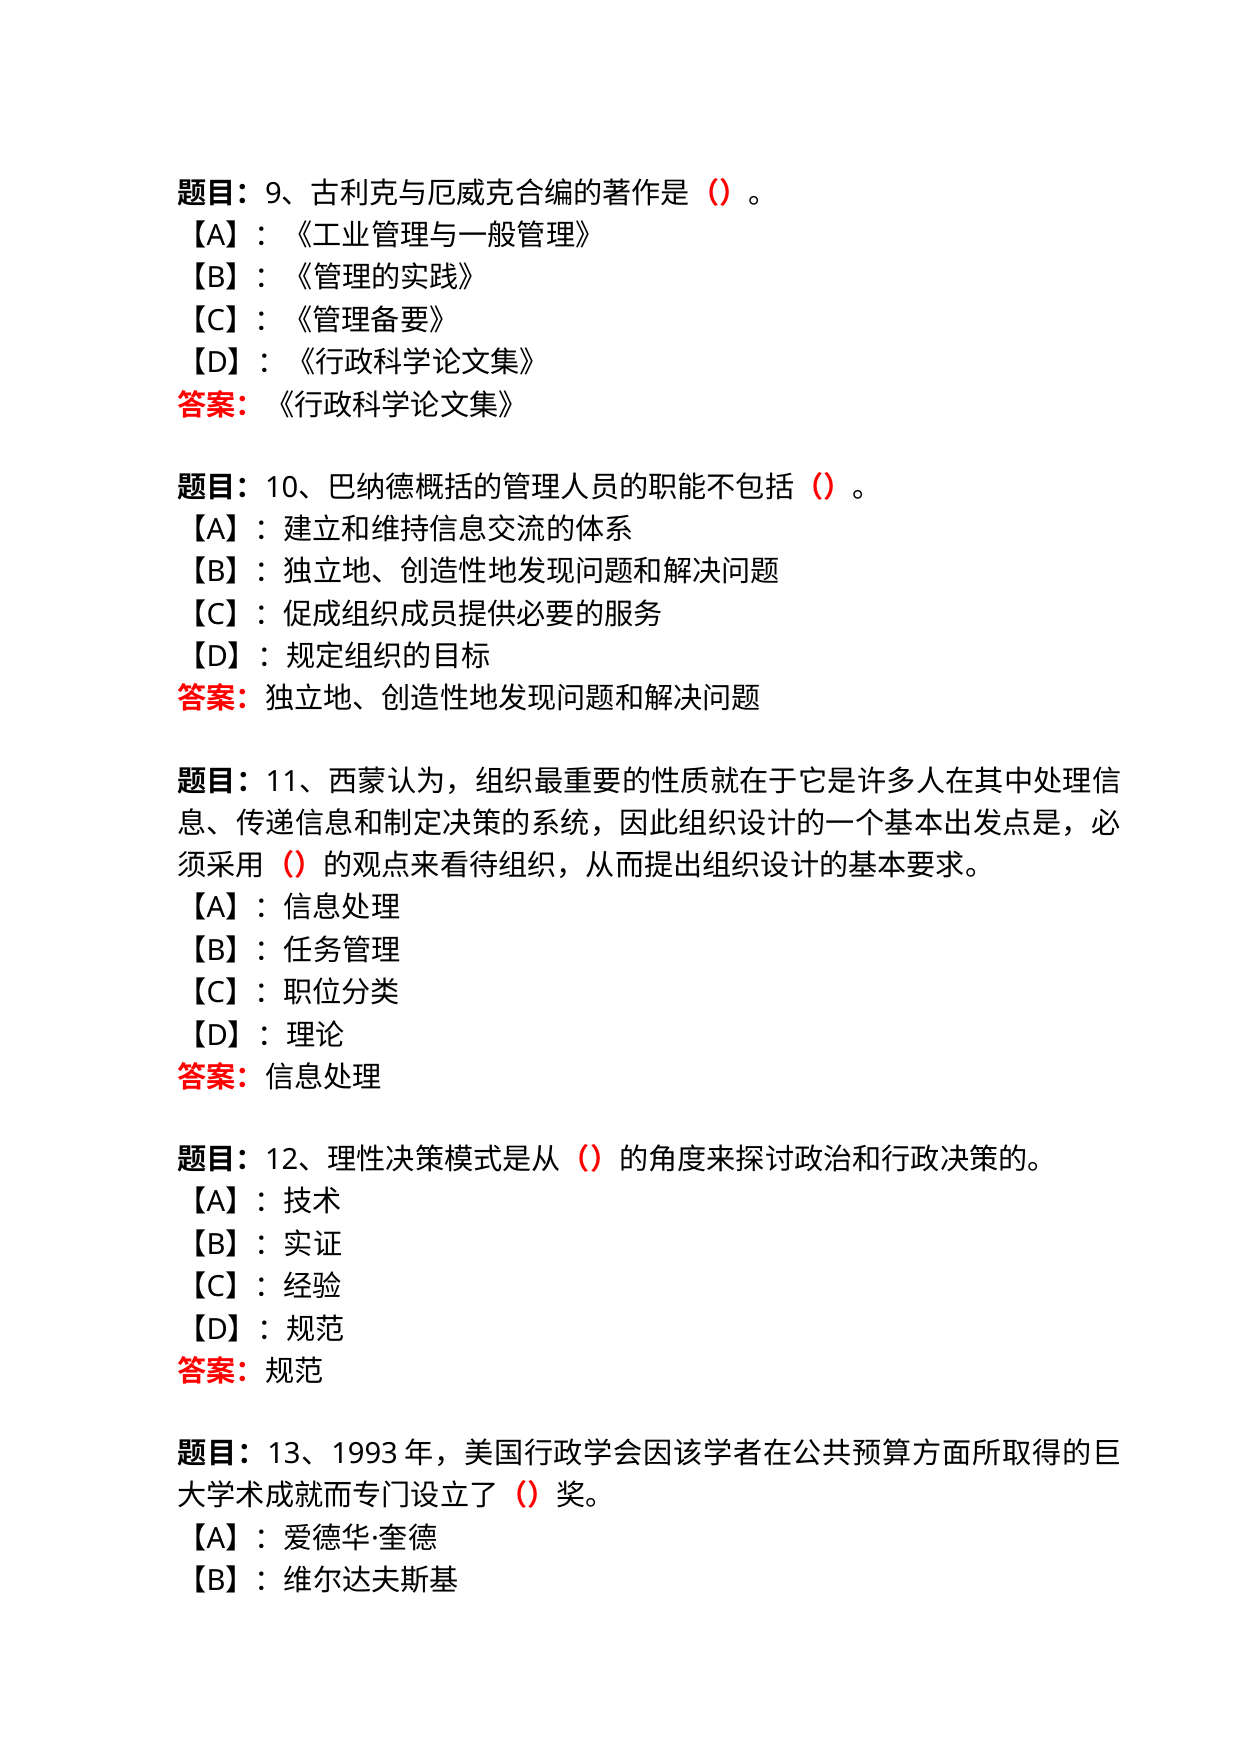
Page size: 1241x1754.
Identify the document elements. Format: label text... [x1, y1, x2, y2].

text 答案：规范 [177, 1348, 1122, 1390]
text 【C】：《管理备要》 [177, 296, 1122, 339]
text 【A】：信息处理 [177, 884, 1122, 926]
text 【B】：任务管理 [177, 926, 1122, 969]
text 【C】：经验 [177, 1263, 1122, 1305]
text 【D】：规定组织的目标 [177, 633, 1122, 675]
text 题目：13、1993年，美国行政学会因该学者在公共预算方面所取得的巨大学术成就而专门设立了（）奖。 [177, 1429, 1122, 1514]
text 题目：10、巴纳德概括的管理人员的职能不包括（）。 [177, 463, 1122, 506]
text 【D】：理论 [177, 1011, 1122, 1054]
text 【B】：独立地、创造性地发现问题和解决问题 [177, 548, 1122, 590]
text 【A】：建立和维持信息交流的体系 [177, 506, 1122, 548]
text 题目：12、理性决策模式是从（）的角度来探讨政治和行政决策的。 [177, 1136, 1122, 1178]
text 题目：11、西蒙认为，组织最重要的性质就在于它是许多人在其中处理信息、传递信息和制定决策的系统，因此组织设计的一个基本出发点是，必须采用（）的观点来看待组织，从而提出组织设计的基本要求。 [177, 757, 1122, 884]
text 答案：信息处理 [177, 1054, 1122, 1096]
text 【D】：规范 [177, 1305, 1122, 1348]
text 答案：独立地、创造性地发现问题和解决问题 [177, 675, 1122, 717]
text 【B】：维尔达夫斯基 [177, 1557, 1122, 1599]
text 【C】：促成组织成员提供必要的服务 [177, 590, 1122, 633]
text 【B】：《管理的实践》 [177, 254, 1122, 296]
text 【A】：《工业管理与一般管理》 [177, 212, 1122, 254]
text 【D】：《行政科学论文集》 [177, 339, 1122, 381]
text 【B】：实证 [177, 1220, 1122, 1263]
text 【A】：爱德华·奎德 [177, 1514, 1122, 1557]
text 【A】：技术 [177, 1178, 1122, 1220]
text 【C】：职位分类 [177, 969, 1122, 1011]
text 题目：9、古利克与厄威克合编的著作是（）。 [177, 169, 1122, 212]
text 答案：《行政科学论文集》 [177, 381, 1122, 423]
